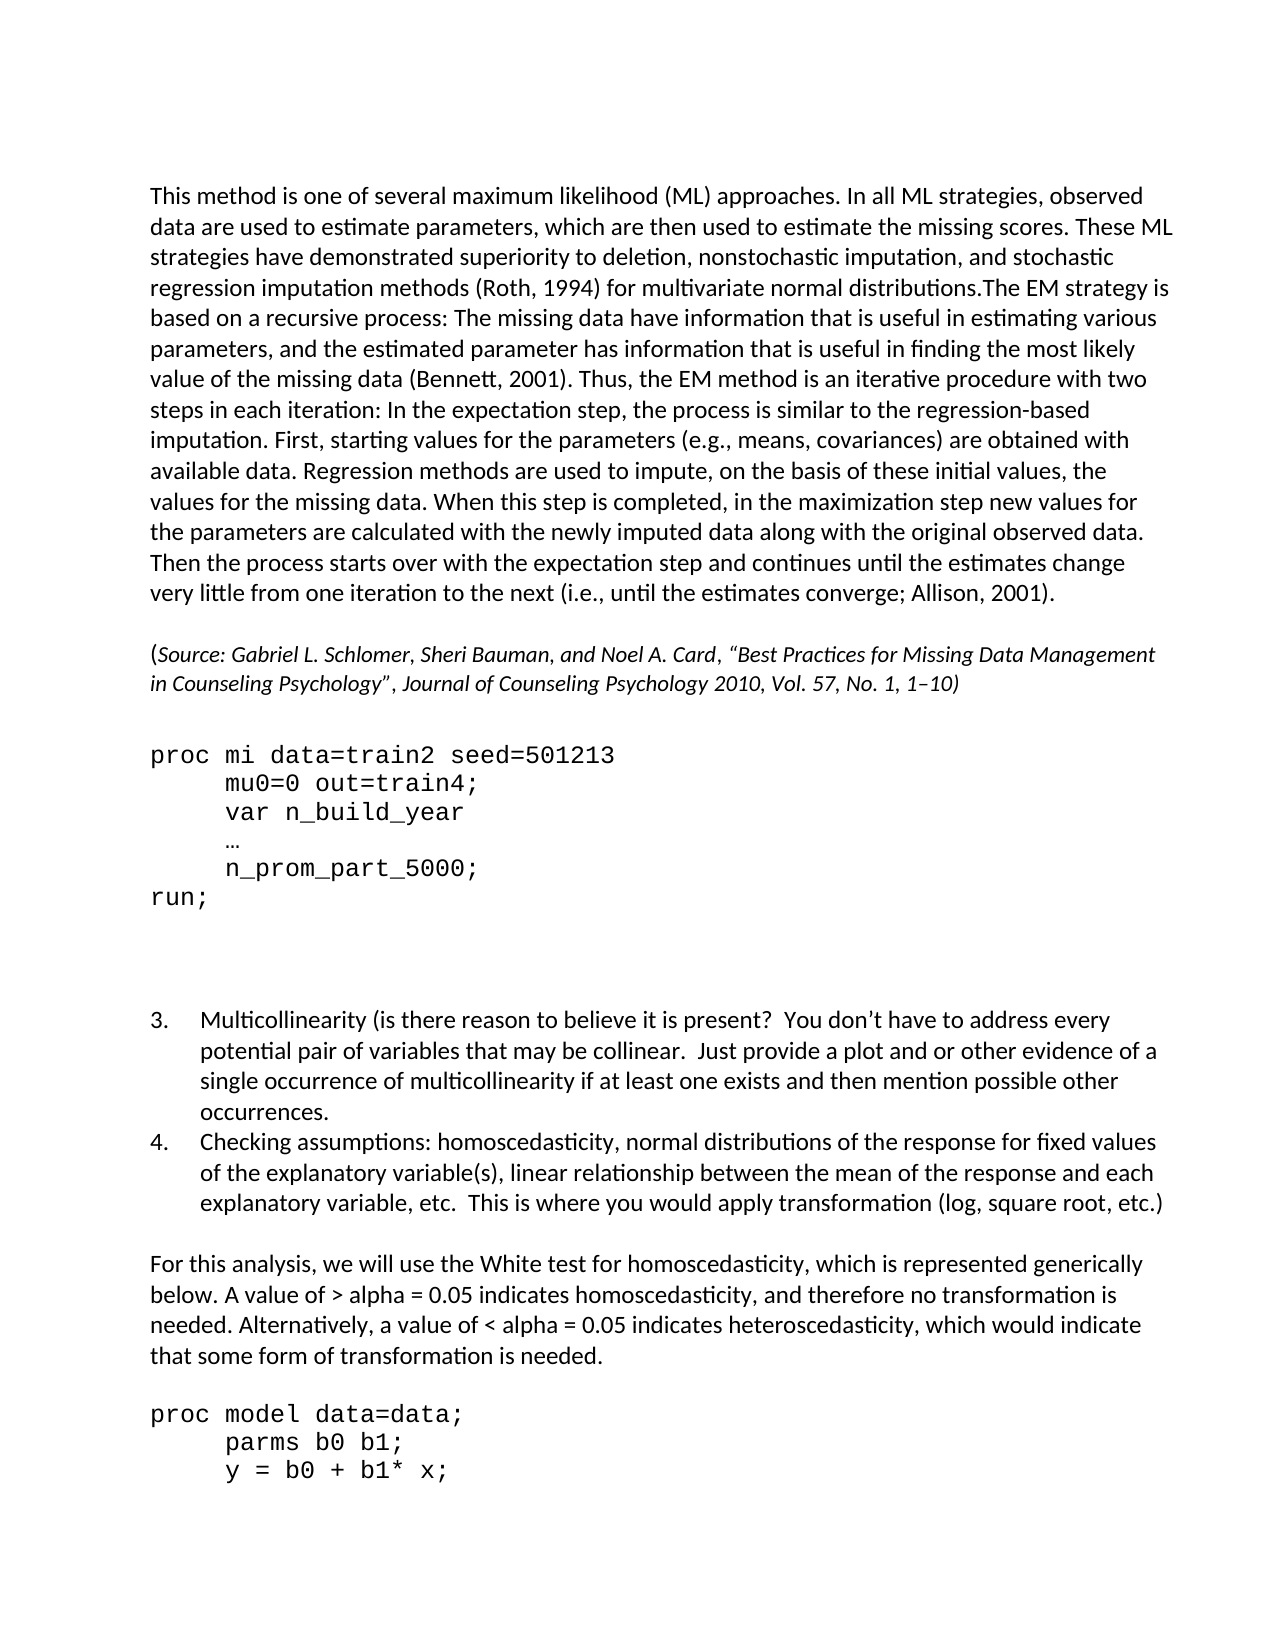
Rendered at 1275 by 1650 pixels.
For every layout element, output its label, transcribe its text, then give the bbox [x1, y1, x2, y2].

list mu0=0 out=train4; [150, 771, 1175, 799]
list var n_build_year [150, 799, 1175, 828]
text This method is one of several maximum likelihood (ML) approaches. In all ML strategies, observed data are used to estimate parameters, which are then used to estimate the missing scores. These ML strategies have demonstrated superiority to deletion, nonstochastic imputation, and stochastic [150, 181, 1175, 272]
text (Source: Gabriel L. Schlomer, Sheri Bauman, and Noel A. Card, “Best Practices for Missing Data Management in Counseling Psychology”, Journal of Counseling Psychology 2010, Vol. 57, No. 1, 1–10) [150, 638, 1175, 697]
list n_prom_part_5000; [150, 856, 1175, 884]
list Multicollinearity (is there reason to believe it is present? You don’t have to address every potential pair of variables that may be collinear. Just provide a plot and or other evidence of a single occurrence of multicollinearity if at least one exists and then mention possible other occurrences. [150, 1004, 1175, 1126]
list proc model data=data; [150, 1401, 1175, 1429]
list proc mi data=train2 seed=501213 [150, 743, 1175, 771]
list … [150, 828, 1175, 856]
list Checking assumptions: homoscedasticity, normal distributions of the response for fixed values of the explanatory variable(s), linear relationship between the mean of the response and each explanatory variable, etc. This is where you would apply transformation (log, square root, etc.) [150, 1126, 1175, 1218]
list run; [150, 884, 1175, 913]
list y = b0 + b1* x; [150, 1458, 1175, 1486]
text regression imputation methods (Roth, 1994) for multivariate normal distributions.The EM strategy is based on a recursive process: The missing data have information that is useful in estimating various parameters, and the estimated parameter has information that is useful in finding the most likely value of the missing data (Bennett, 2001). Thus, the EM method is an iterative procedure with two steps in each iteration: In the expectation step, the process is similar to the regression-based imputation. First, starting values for the parameters (e.g., means, covariances) are obtained with available data. Regression methods are used to impute, on the basis of these initial values, the values for the missing data. When this step is completed, in the maximization step new values for the parameters are calculated with the newly imputed data along with the original observed data. Then the process starts over with the expectation step and continues until the estimates change very little from one iteration to the next (i.e., until the estimates converge; Allison, 2001). [150, 272, 1175, 608]
list parms b0 b1; [150, 1429, 1175, 1458]
list For this analysis, we will use the White test for homoscedasticity, which is represented generically below. A value of > alpha = 0.05 indicates homoscedasticity, and therefore no transformation is needed. Alternatively, a value of < alpha = 0.05 indicates heteroscedasticity, which would indicate that some form of transformation is needed. [150, 1248, 1175, 1371]
